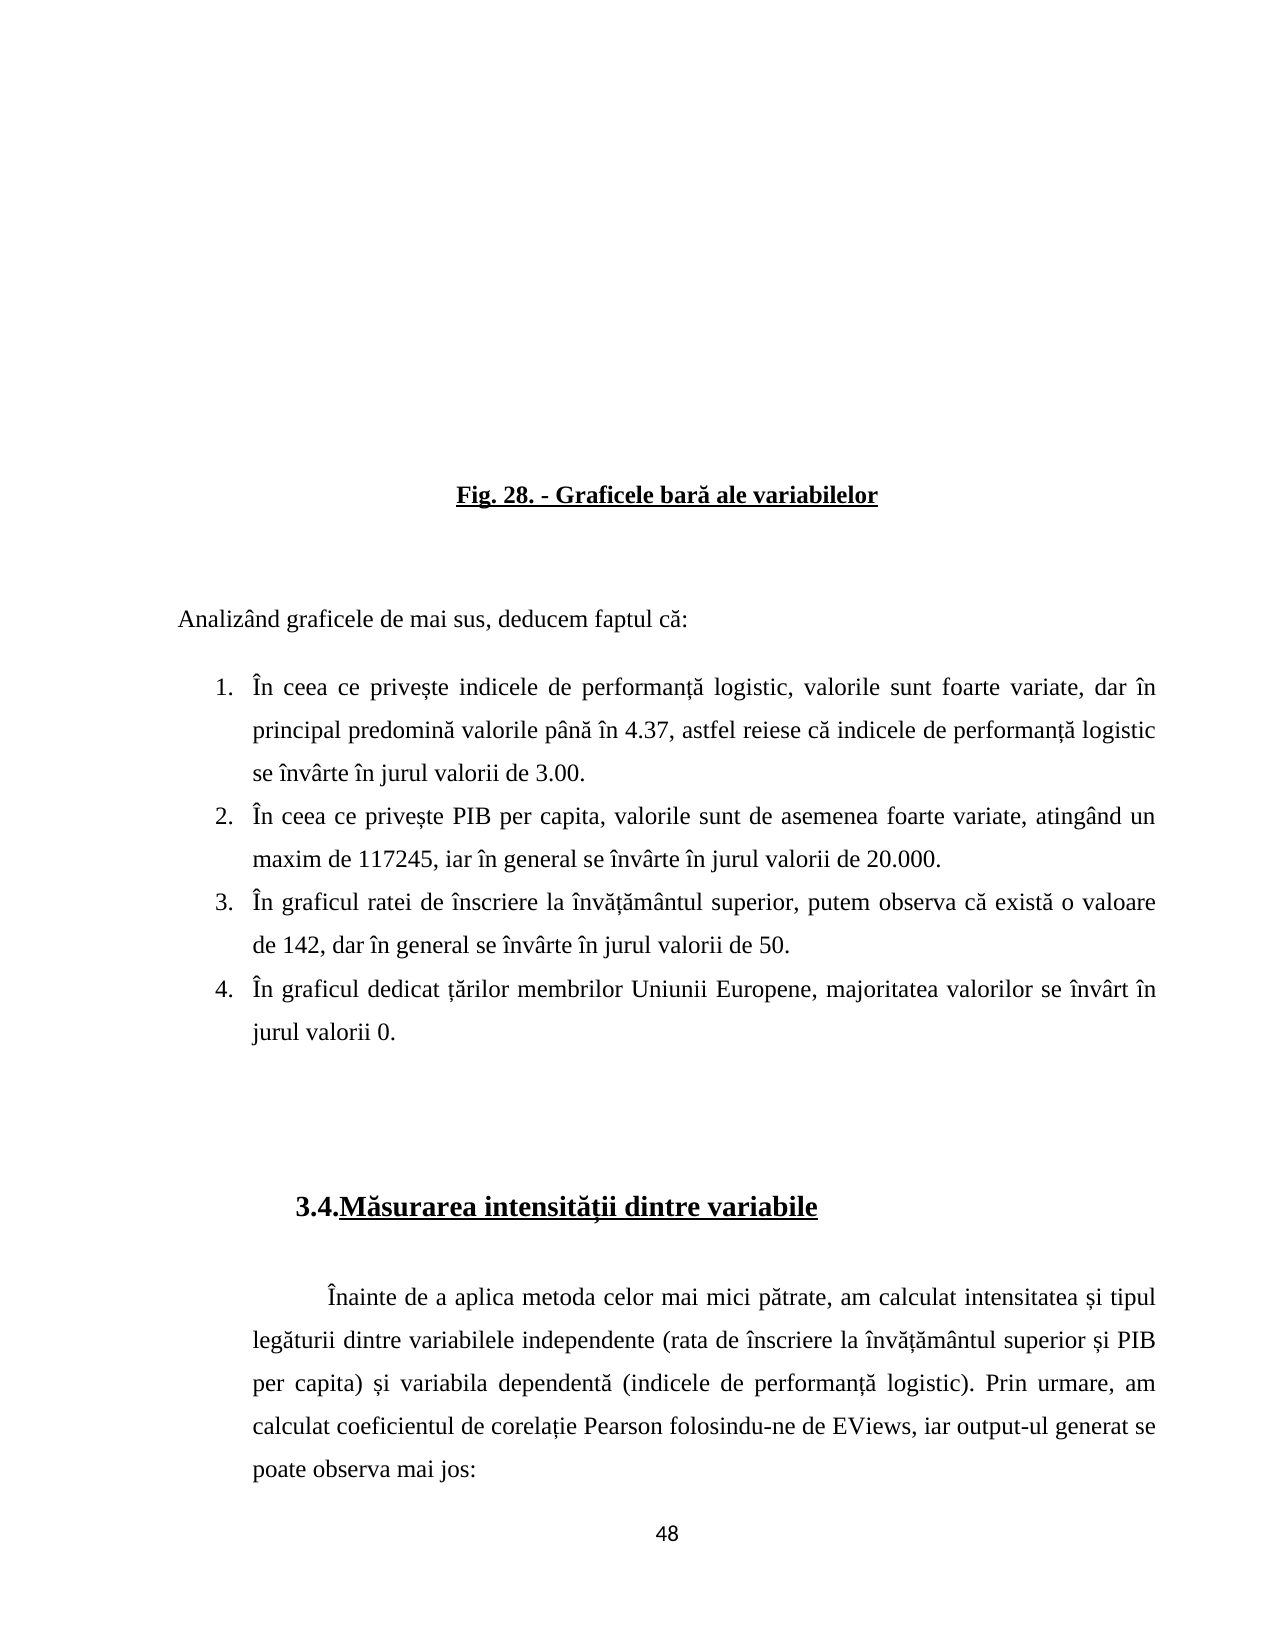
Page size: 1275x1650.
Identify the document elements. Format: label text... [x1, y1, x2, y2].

list În graficul ratei de înscriere la învățământul superior, putem observa că există o valoare de 142, dar în general se învârte în jurul valorii de 50. [215, 887, 1157, 959]
subtitle Analizând graficele de mai sus, deducem faptul că: [177, 604, 1157, 632]
list Înainte de a aplica metoda celor mai mici pătrate, am calculat intensitatea și tipul legăturii dintre variabilele independente (rata de înscriere la învățământul superior și PIB per capita) și variabila dependentă (indicele de performanță logistic). Prin urmare, am calculat coeficientul de corelație Pearson folosindu-ne de EViews, iar output-ul generat se poate observa mai jos: [252, 1282, 1157, 1483]
list Măsurarea intensității dintre variabile [295, 1189, 1157, 1223]
list În ceea ce privește PIB per capita, valorile sunt de asemenea foarte variate, atingând un maxim de 117245, iar în general se învârte în jurul valorii de 20.000. [215, 801, 1157, 873]
subtitle Fig. 28. - Graficele bară ale variabilelor [177, 480, 1157, 509]
list În graficul dedicat țărilor membrilor Uniunii Europene, majoritatea valorilor se învârt în jurul valorii 0. [215, 974, 1157, 1046]
list În ceea ce privește indicele de performanță logistic, valorile sunt foarte variate, dar în principal predomină valorile până în 4.37, astfel reiese că indicele de performanță logistic se învârte în jurul valorii de 3.00. [215, 672, 1157, 787]
